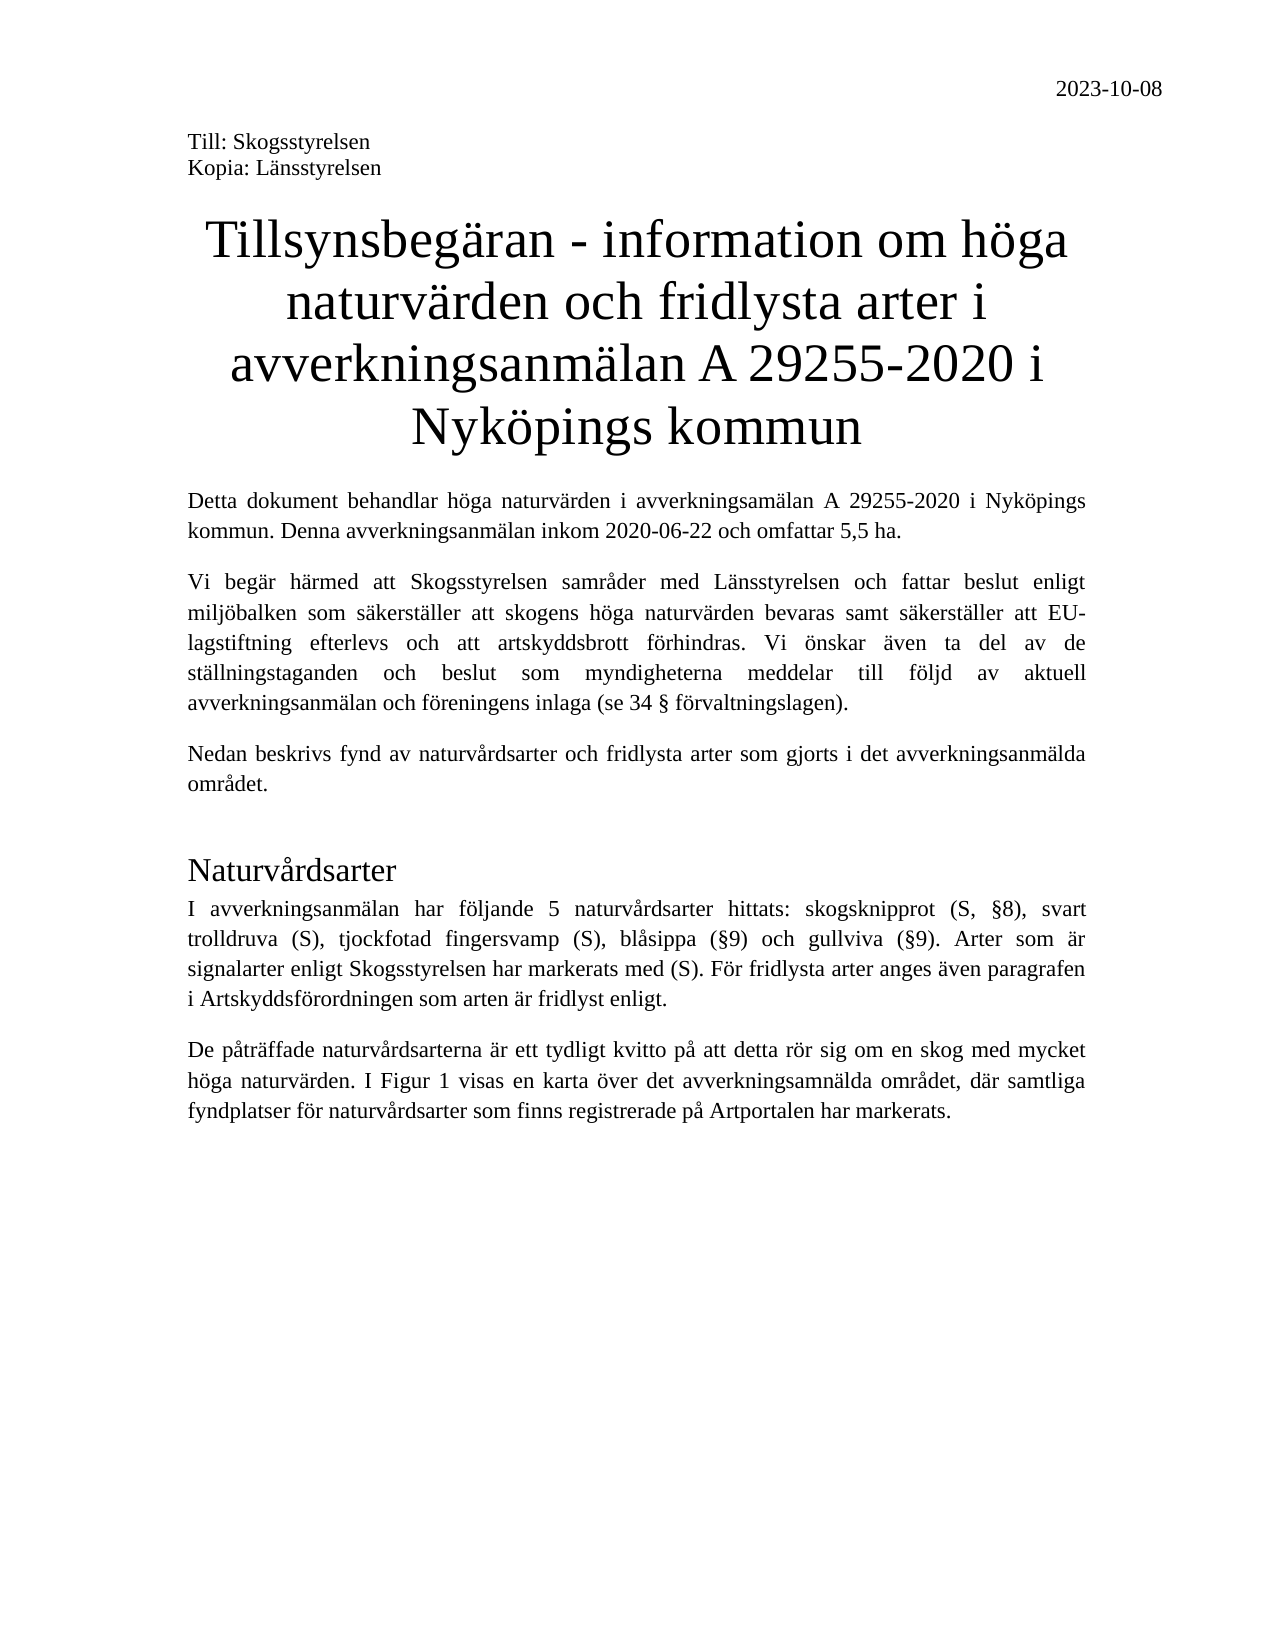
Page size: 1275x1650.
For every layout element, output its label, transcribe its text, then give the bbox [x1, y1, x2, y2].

text I avverkningsanmälan har följande 5 naturvårdsarter hittats: skogsknipprot (S, §8), svart trolldruva (S), tjockfotad fingersvamp (S), blåsippa (§9) och gullviva (§9). Arter som är signalarter enligt Skogsstyrelsen har markerats med (S). För fridlysta arter anges även paragrafen i Artskyddsförordningen som arten är fridlyst enligt. [187, 895, 1087, 1012]
text De påträffade naturvårdsarterna är ett tydligt kvitto på att detta rör sig om en skog med mycket höga naturvärden. I Figur 1 visas en karta över det avverkningsamnälda området, där samtliga fyndplatser för naturvårdsarter som finns registrerade på Artportalen har markerats. [187, 1036, 1087, 1123]
text Detta dokument behandlar höga naturvärden i avverkningsamälan A 29255-2020 i Nyköpings kommun. Denna avverkningsanmälan inkom 2020-06-22 och omfattar 5,5 ha. [187, 487, 1087, 544]
text Nedan beskrivs fynd av naturvårdsarter och fridlysta arter som gjorts i det avverkningsanmälda området. [187, 740, 1087, 797]
subtitle Naturvårdsarter [187, 851, 1087, 889]
title Tillsynsbegäran - information om höga naturvärden och fridlysta arter i avverkningsanmälan A 29255-2020 i Nyköpings kommun [187, 207, 1087, 456]
text Vi begär härmed att Skogsstyrelsen samråder med Länsstyrelsen och fattar beslut enligt miljöbalken som säkerställer att skogens höga naturvärden bevaras samt säkerställer att EU-lagstiftning efterlevs och att artskyddsbrott förhindras. Vi önskar även ta del av de ställningstaganden och beslut som myndigheterna meddelar till följd av aktuell avverkningsanmälan och föreningens inlaga (se 34 § förvaltningslagen). [187, 568, 1087, 716]
